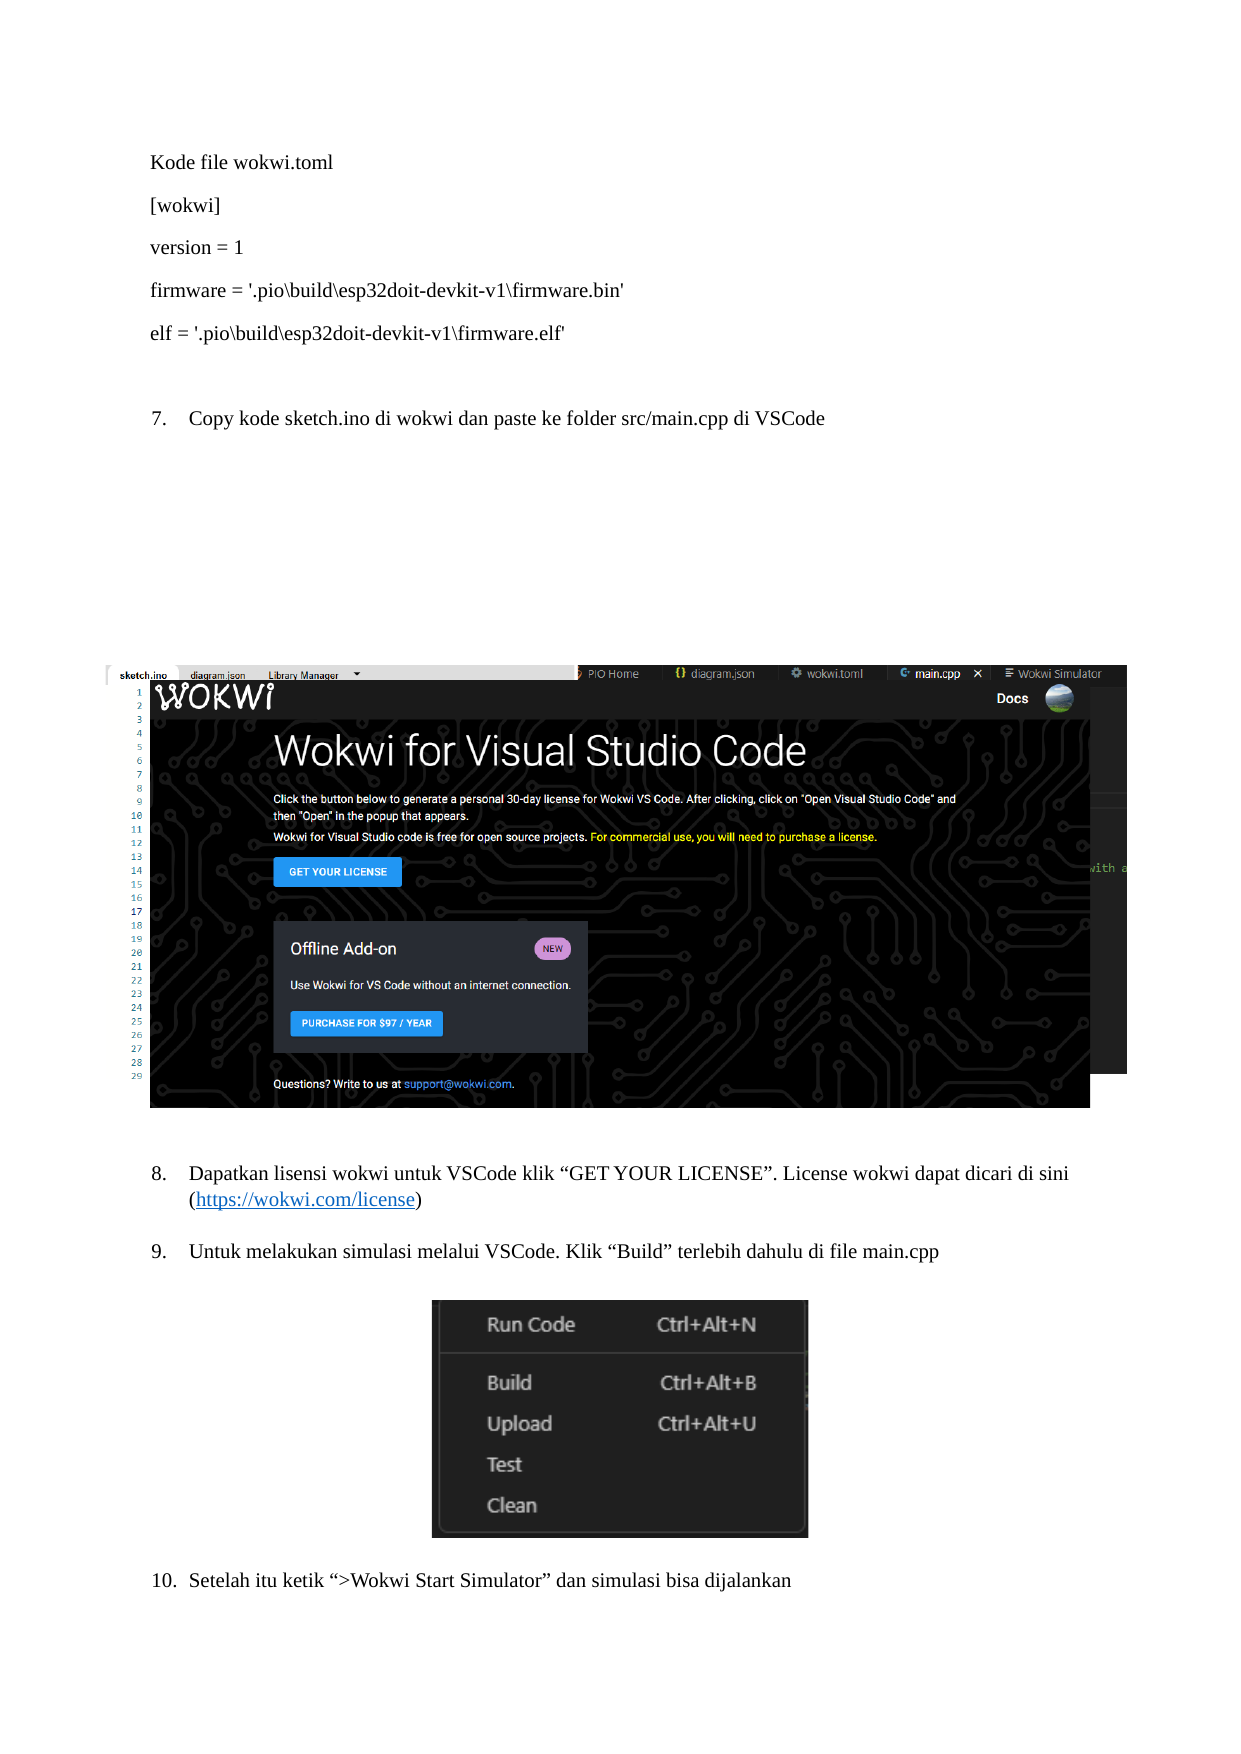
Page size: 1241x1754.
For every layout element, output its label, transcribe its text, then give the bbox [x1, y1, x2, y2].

text [wokwi] [150, 193, 1090, 217]
text firmware = '.pio\build\esp32doit-devkit-v1\firmware.bin' [150, 278, 1090, 302]
picture [105, 665, 1127, 1108]
list Copy kode sketch.ino di wokwi dan paste ke folder src/main.cpp di VSCode [151, 406, 1090, 430]
picture [431, 1300, 809, 1538]
text version = 1 [150, 235, 1090, 259]
text elf = '.pio\build\esp32doit-devkit-v1\firmware.elf' [150, 320, 1090, 344]
text Kode file wokwi.toml [150, 150, 1090, 174]
list Setelah itu ketik “>Wokwi Start Simulator” dan simulasi bisa dijalankan [151, 1568, 1090, 1592]
list Dapatkan lisensi wokwi untuk VSCode klik “GET YOUR LICENSE”. License wokwi dapat dicari di sini (https://wokwi.com/license) [151, 1161, 1090, 1211]
list Untuk melakukan simulasi melalui VSCode. Klik “Build” terlebih dahulu di file main.cpp [151, 1239, 1090, 1263]
